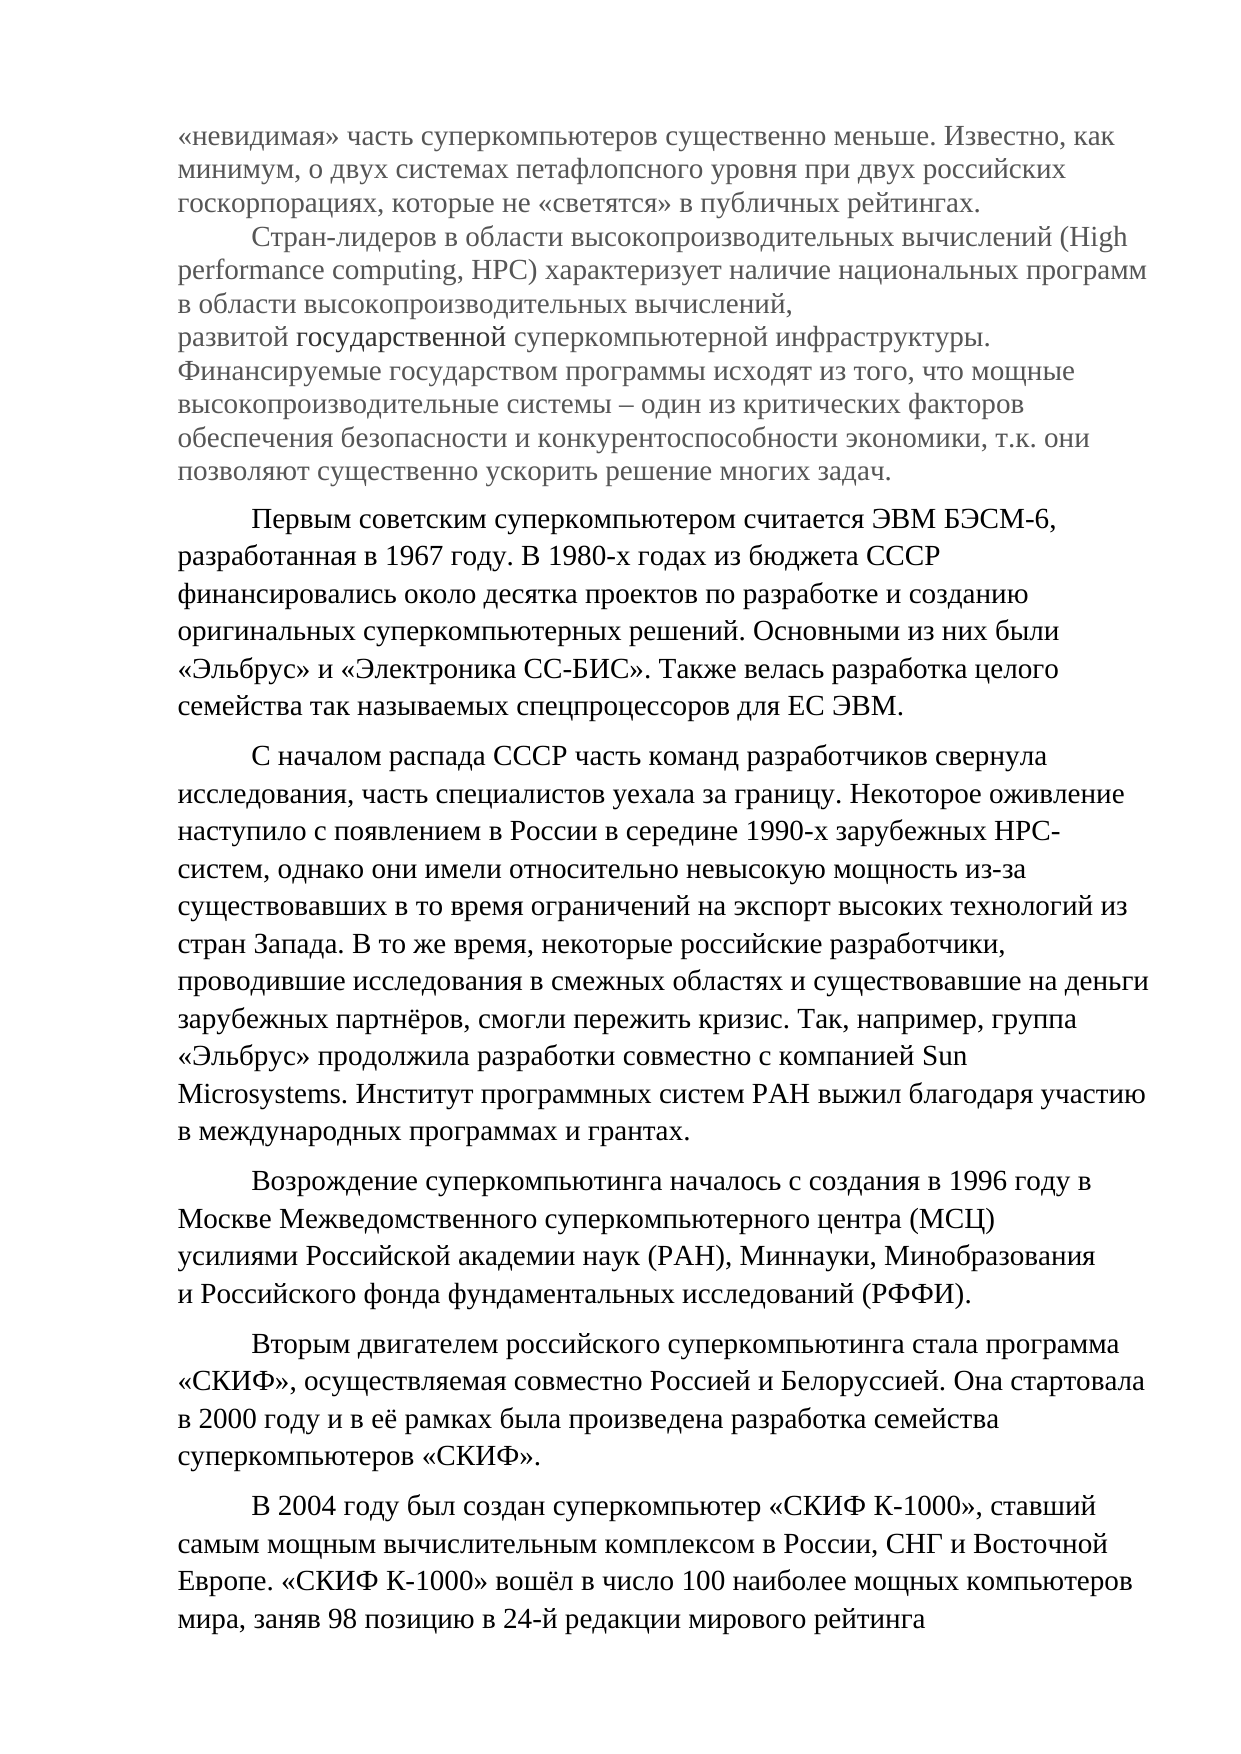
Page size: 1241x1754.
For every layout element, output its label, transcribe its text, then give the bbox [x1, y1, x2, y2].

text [177, 1484, 1152, 1634]
text Возрождение суперкомпьютинга началось с создания в 1996 году в Москве Межведомственного суперкомпьютерного центра (МСЦ) усилиями Российской академии наук (РАН), Миннауки, Минобразования и Российского фонда фундаментальных исследований (РФФИ). [177, 1159, 1152, 1309]
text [177, 118, 1152, 219]
text С началом распада СССР часть команд разработчиков свернула исследования, часть специалистов уехала за границу. Некоторое оживление наступило с появлением в России в середине 1990-х зарубежных HPC-систем, однако они имели относительно невысокую мощность из-за существовавших в то время ограничений на экспорт высоких технологий из стран Запада. В то же время, некоторые российские разработчики, проводившие исследования в смежных областях и существовавшие на деньги зарубежных партнёров, смогли пережить кризис. Так, например, группа «Эльбрус» продолжила разработки совместно с компанией Sun Microsystems. Институт программных систем РАН выжил благодаря участию в международных программах и грантах. [177, 734, 1152, 1147]
text Вторым двигателем российского суперкомпьютинга стала программа «СКИФ», осуществляемая совместно Россией и Белоруссией. Она стартовала в 2000 году и в её рамках была произведена разработка семейства суперкомпьютеров «СКИФ». [177, 1322, 1152, 1472]
text Стран-лидеров в области высокопроизводительных вычислений (High performance computing, HPC) характеризует наличие национальных программ в области высокопроизводительных вычислений, развитой государственной суперкомпьютерной инфраструктуры. Финансируемые государством программы исходят из того, что мощные высокопроизводительные системы – один из критических факторов обеспечения безопасности и конкурентоспособности экономики, т.к. они позволяют существенно ускорить решение многих задач. [177, 219, 1152, 487]
text Первым советским суперкомпьютером считается ЭВМ БЭСМ-6, разработанная в 1967 году. В 1980-х годах из бюджета СССР финансировались около десятка проектов по разработке и созданию оригинальных суперкомпьютерных решений. Основными из них были «Эльбрус» и «Электроника СС-БИС». Также велась разработка целого семейства так называемых спецпроцессоров для ЕС ЭВМ. [177, 497, 1152, 722]
